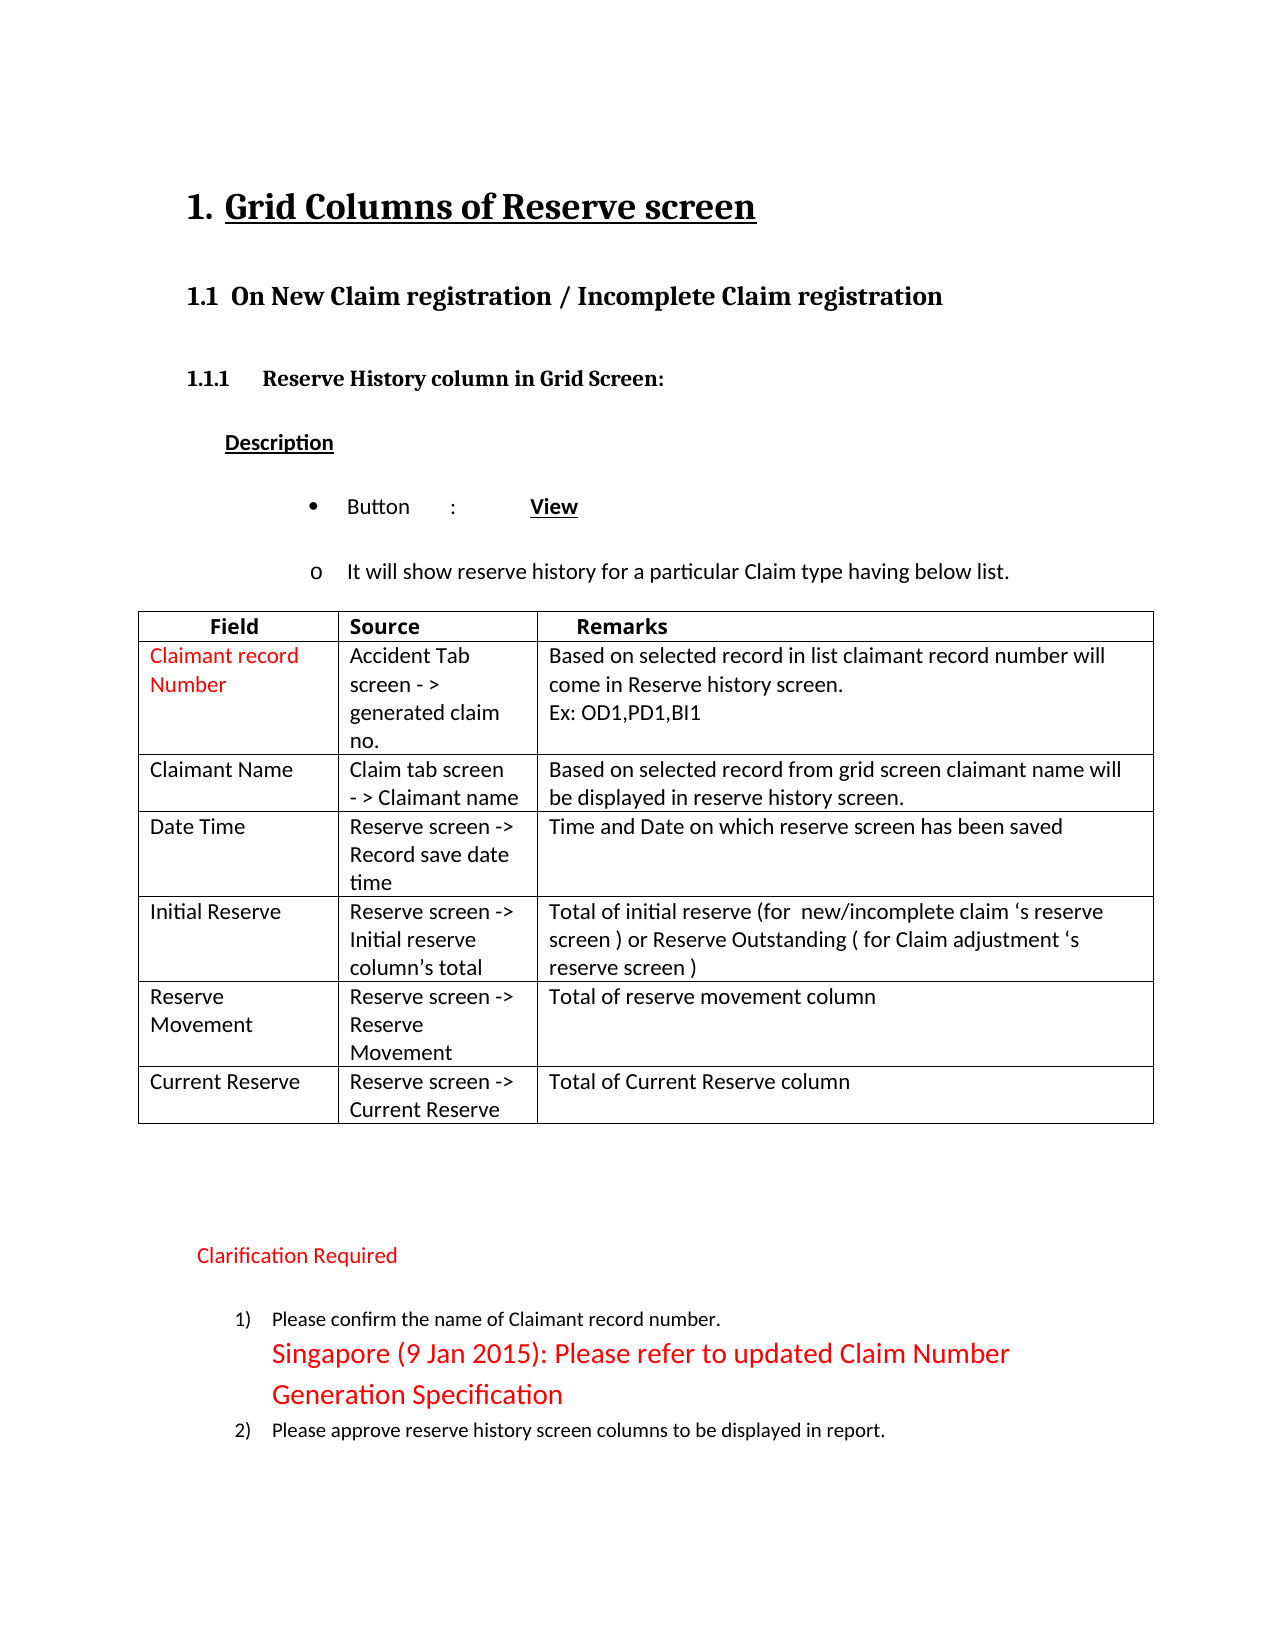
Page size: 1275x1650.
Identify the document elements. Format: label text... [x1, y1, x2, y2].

table_cell Reserve screen -> Reserve Movement [339, 982, 537, 1066]
table_cell Claimant Name [139, 755, 338, 811]
list Singapore (9 Jan 2015): Please refer to updated Claim Number Generation Specification [272, 1335, 1125, 1412]
table_header Source [339, 612, 537, 641]
table_cell Reserve screen -> Record save date time [339, 812, 537, 896]
table_cell Total of initial reserve (for new/incomplete claim ‘s reserve screen ) or Reserve Outstanding ( for Claim adjustment ‘s reserve screen ) [538, 897, 1153, 981]
subtitle On New Claim registration / Incomplete Claim registration [187, 281, 1125, 313]
table_cell Time and Date on which reserve screen has been saved [538, 812, 1153, 896]
table_cell Based on selected record from grid screen claimant name will be displayed in reserve history screen. [538, 755, 1153, 811]
list Please confirm the name of Claimant record number. [234, 1306, 1125, 1331]
table_cell Claimant record Number [139, 642, 338, 754]
table_cell Reserve screen -> Initial reserve column’s total [339, 897, 537, 981]
table_cell Date Time [139, 812, 338, 896]
table_cell Current Reserve [139, 1067, 338, 1123]
list Please approve reserve history screen columns to be displayed in report. [234, 1417, 1125, 1442]
subtitle Grid Columns of Reserve screen [187, 185, 1125, 228]
list It will show reserve history for a particular Claim type having below list. [309, 557, 1125, 586]
table_cell Based on selected record in list claimant record number will come in Reserve history screen. Ex: OD1,PD1,BI1 [538, 642, 1153, 754]
table_cell Initial Reserve [139, 897, 338, 981]
subtitle Reserve History column in Grid Screen: [187, 366, 1125, 392]
table_header Field [139, 612, 338, 641]
list Button : View [309, 492, 1125, 520]
table_cell Claim tab screen - > Claimant name [339, 755, 537, 811]
table_cell Reserve Movement [139, 982, 338, 1066]
table_cell Total of reserve movement column [538, 982, 1153, 1066]
table_header Remarks [538, 612, 1153, 641]
list Clarification Required [197, 1242, 1125, 1270]
table_cell Reserve screen -> Current Reserve [339, 1067, 537, 1123]
list Description [225, 428, 1125, 456]
table_cell Accident Tab screen - > generated claim no. [339, 642, 537, 754]
table_cell Total of Current Reserve column [538, 1067, 1153, 1123]
